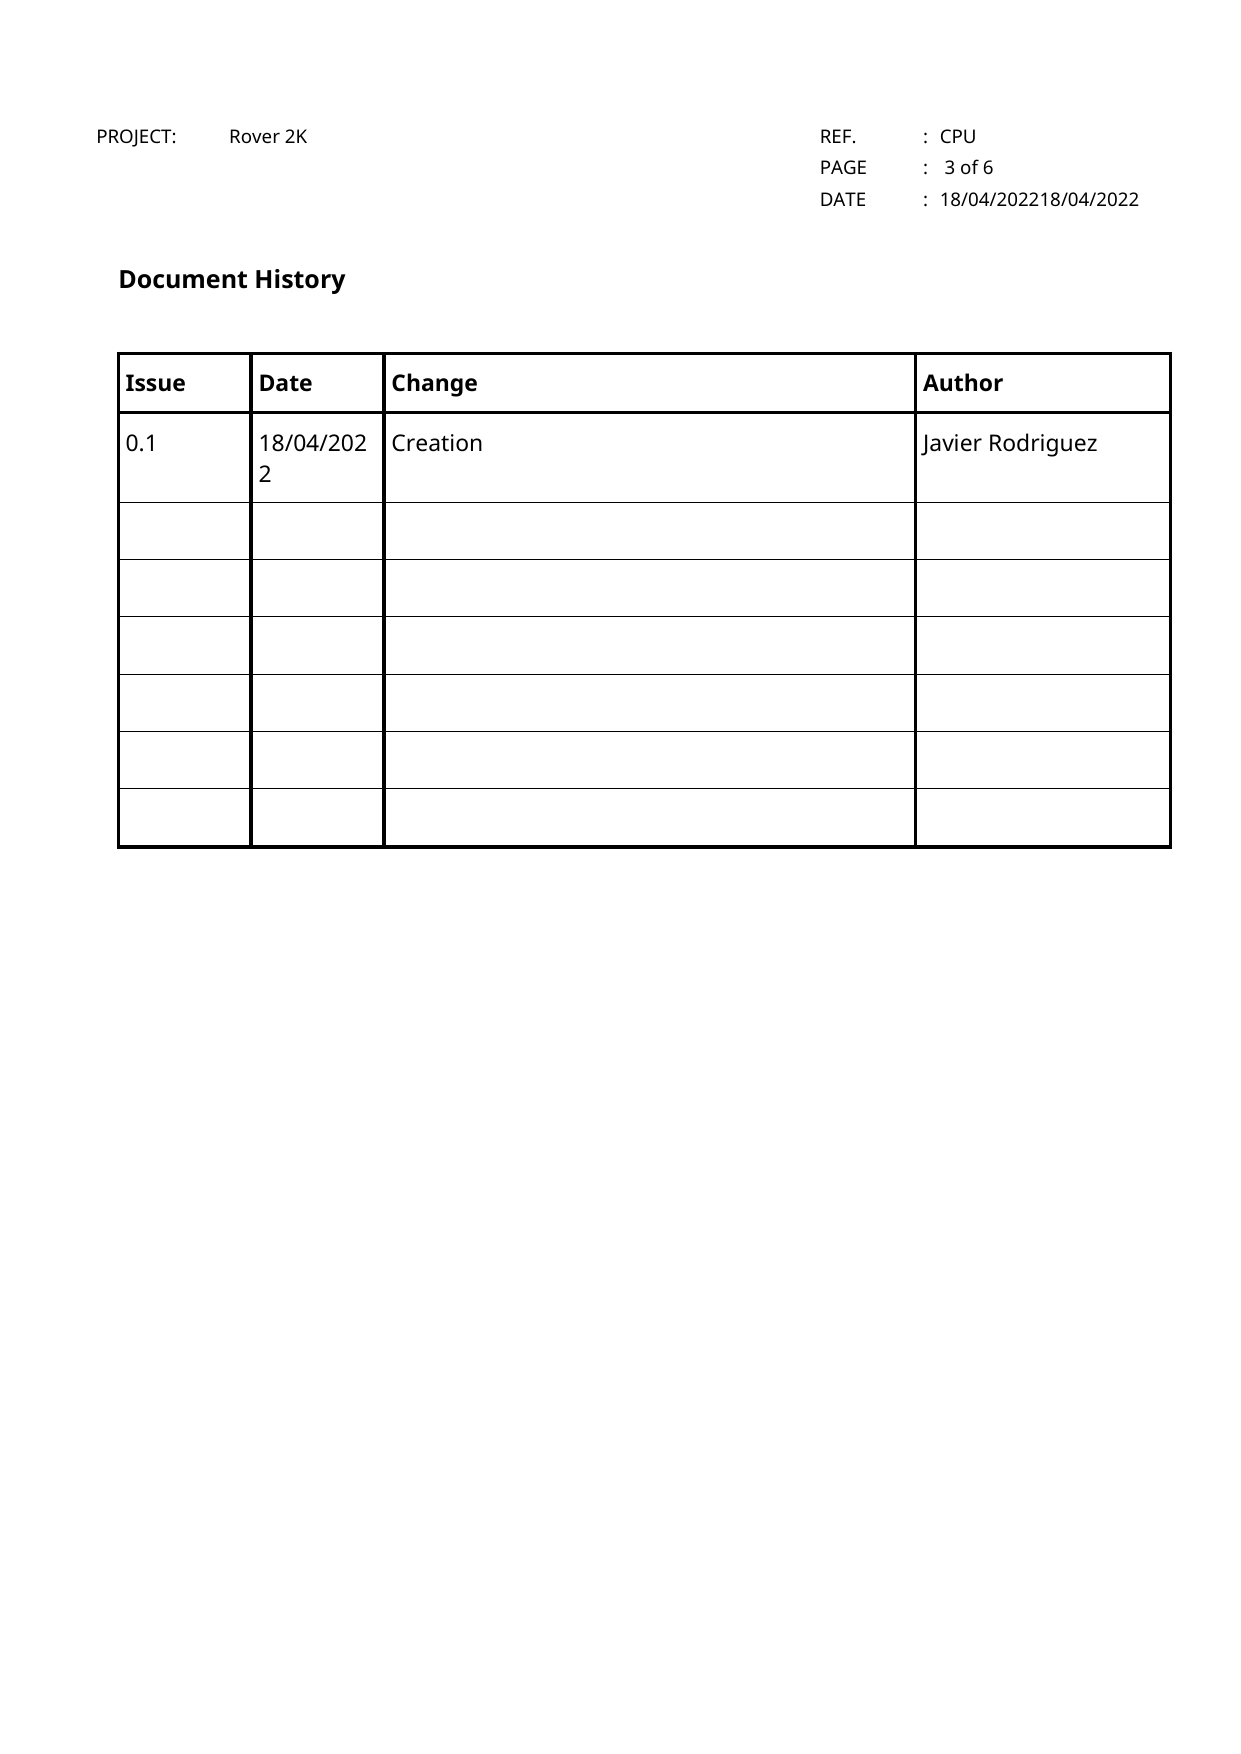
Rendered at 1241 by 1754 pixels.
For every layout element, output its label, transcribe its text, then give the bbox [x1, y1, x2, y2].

table_cell [253, 617, 382, 673]
table_cell [120, 675, 249, 731]
table_cell [386, 617, 914, 673]
table_cell [386, 503, 914, 559]
table_cell [917, 732, 1169, 788]
table_cell [120, 617, 249, 673]
table_cell [253, 732, 382, 788]
table_cell 18/04/2022 [253, 414, 382, 502]
table_cell [120, 732, 249, 788]
table_header Issue [120, 355, 249, 411]
table_header Author [917, 355, 1169, 411]
title Document History [118, 261, 1152, 295]
table_cell [386, 789, 914, 845]
table_cell [386, 560, 914, 616]
table_cell Javier Rodriguez [917, 414, 1169, 502]
table_cell [917, 617, 1169, 673]
table_header Change [386, 355, 914, 411]
table_cell [917, 503, 1169, 559]
table_cell [917, 789, 1169, 845]
table_header Date [253, 355, 382, 411]
table_cell [120, 503, 249, 559]
table_cell 0.1 [120, 414, 249, 502]
table_cell [253, 789, 382, 845]
table_cell [917, 560, 1169, 616]
table_cell [917, 675, 1169, 731]
table_cell [120, 560, 249, 616]
table_cell [253, 675, 382, 731]
table_cell [386, 732, 914, 788]
table_cell [386, 675, 914, 731]
table_cell [253, 560, 382, 616]
table_cell [120, 789, 249, 845]
table_cell [253, 503, 382, 559]
table_cell Creation [386, 414, 914, 502]
